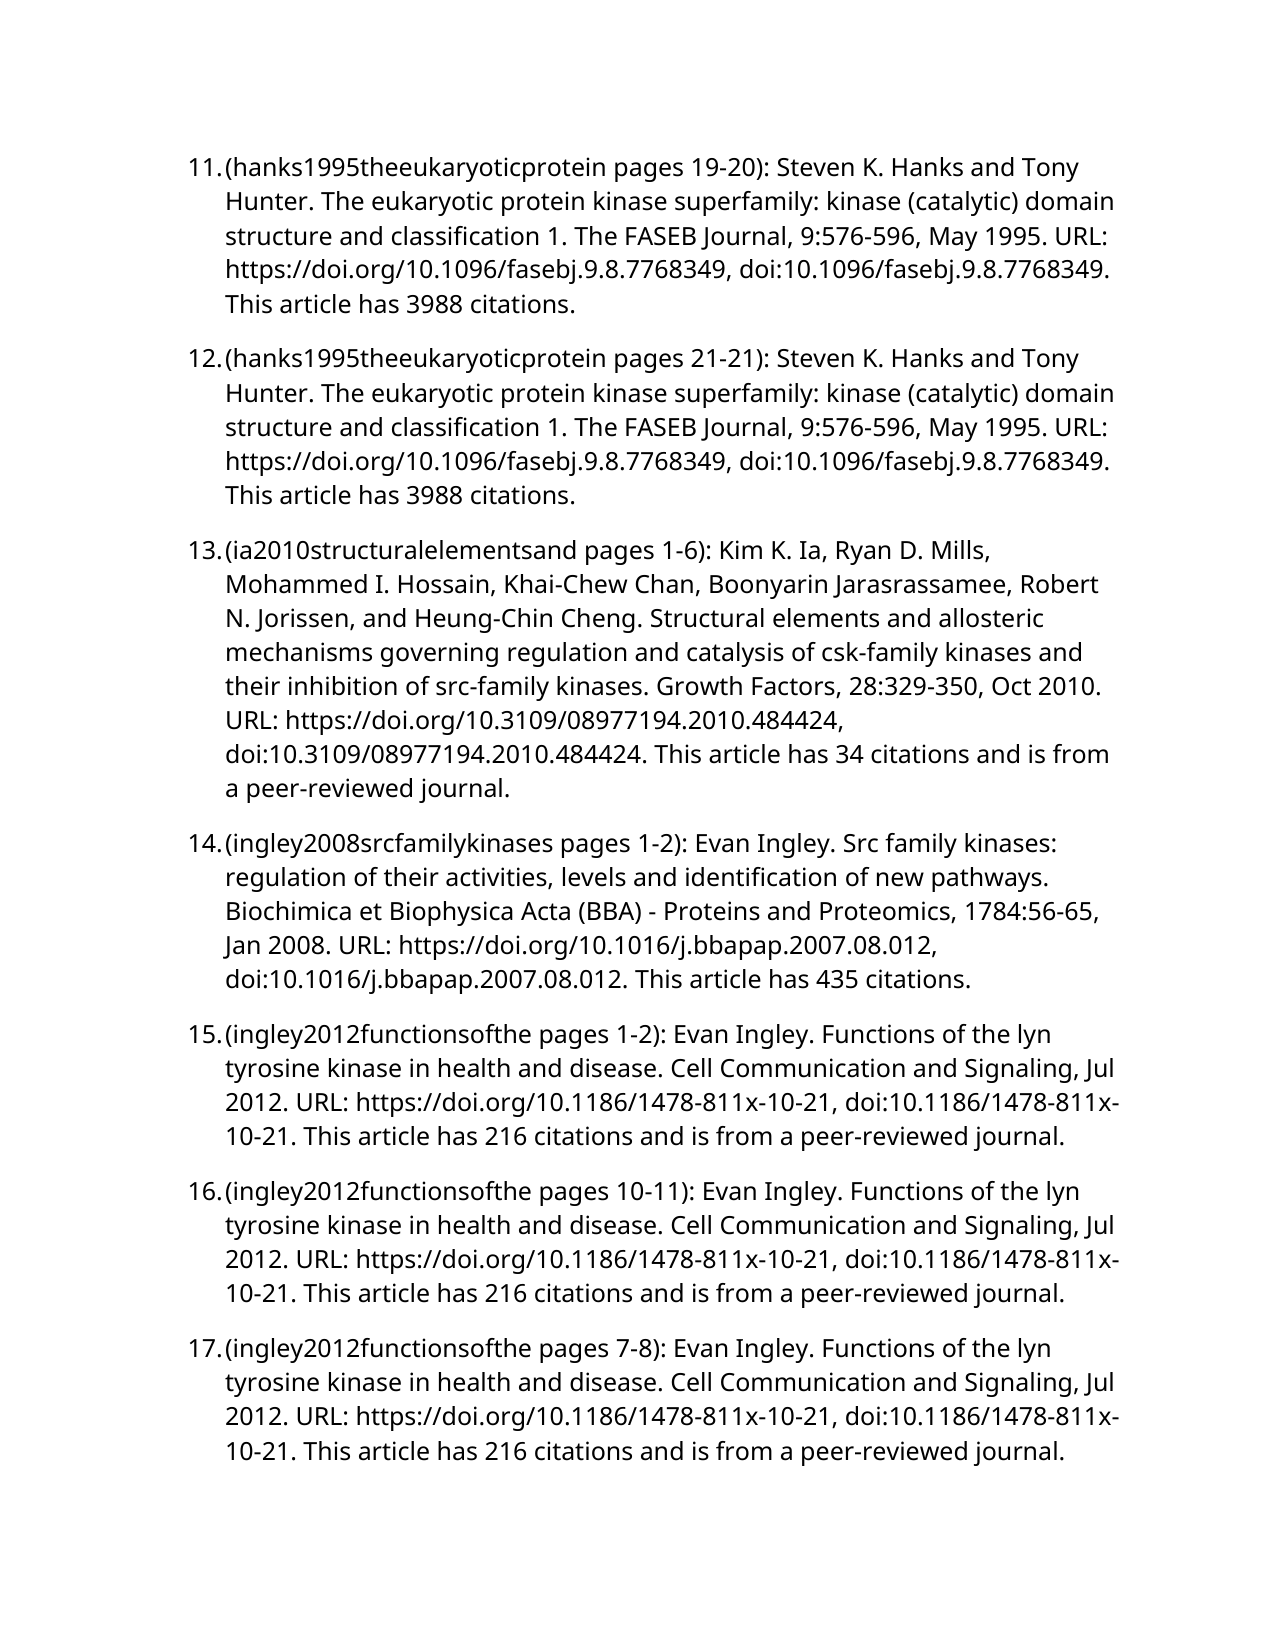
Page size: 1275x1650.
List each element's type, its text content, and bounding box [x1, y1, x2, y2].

list (ingley2012functionsofthe pages 1-2): Evan Ingley. Functions of the lyn tyrosine kinase in health and disease. Cell Communication and Signaling, Jul 2012. URL: https://doi.org/10.1186/1478-811x-10-21, doi:10.1186/1478-811x-10-21. This article has 216 citations and is from a peer-reviewed journal. [187, 1017, 1125, 1153]
list (hanks1995theeukaryoticprotein pages 21-21): Steven K. Hanks and Tony Hunter. The eukaryotic protein kinase superfamily: kinase (catalytic) domain structure and classification 1. The FASEB Journal, 9:576-596, May 1995. URL: https://doi.org/10.1096/fasebj.9.8.7768349, doi:10.1096/fasebj.9.8.7768349. This article has 3988 citations. [187, 341, 1125, 511]
list (ingley2012functionsofthe pages 7-8): Evan Ingley. Functions of the lyn tyrosine kinase in health and disease. Cell Communication and Signaling, Jul 2012. URL: https://doi.org/10.1186/1478-811x-10-21, doi:10.1186/1478-811x-10-21. This article has 216 citations and is from a peer-reviewed journal. [187, 1331, 1125, 1467]
list (hanks1995theeukaryoticprotein pages 19-20): Steven K. Hanks and Tony Hunter. The eukaryotic protein kinase superfamily: kinase (catalytic) domain structure and classification 1. The FASEB Journal, 9:576-596, May 1995. URL: https://doi.org/10.1096/fasebj.9.8.7768349, doi:10.1096/fasebj.9.8.7768349. This article has 3988 citations. [187, 150, 1125, 320]
list (ingley2008srcfamilykinases pages 1-2): Evan Ingley. Src family kinases: regulation of their activities, levels and identification of new pathways. Biochimica et Biophysica Acta (BBA) - Proteins and Proteomics, 1784:56-65, Jan 2008. URL: https://doi.org/10.1016/j.bbapap.2007.08.012, doi:10.1016/j.bbapap.2007.08.012. This article has 435 citations. [187, 826, 1125, 996]
list (ia2010structuralelementsand pages 1-6): Kim K. Ia, Ryan D. Mills, Mohammed I. Hossain, Khai-Chew Chan, Boonyarin Jarasrassamee, Robert N. Jorissen, and Heung-Chin Cheng. Structural elements and allosteric mechanisms governing regulation and catalysis of csk-family kinases and their inhibition of src-family kinases. Growth Factors, 28:329-350, Oct 2010. URL: https://doi.org/10.3109/08977194.2010.484424, doi:10.3109/08977194.2010.484424. This article has 34 citations and is from a peer-reviewed journal. [187, 532, 1125, 805]
list (ingley2012functionsofthe pages 10-11): Evan Ingley. Functions of the lyn tyrosine kinase in health and disease. Cell Communication and Signaling, Jul 2012. URL: https://doi.org/10.1186/1478-811x-10-21, doi:10.1186/1478-811x-10-21. This article has 216 citations and is from a peer-reviewed journal. [187, 1174, 1125, 1310]
